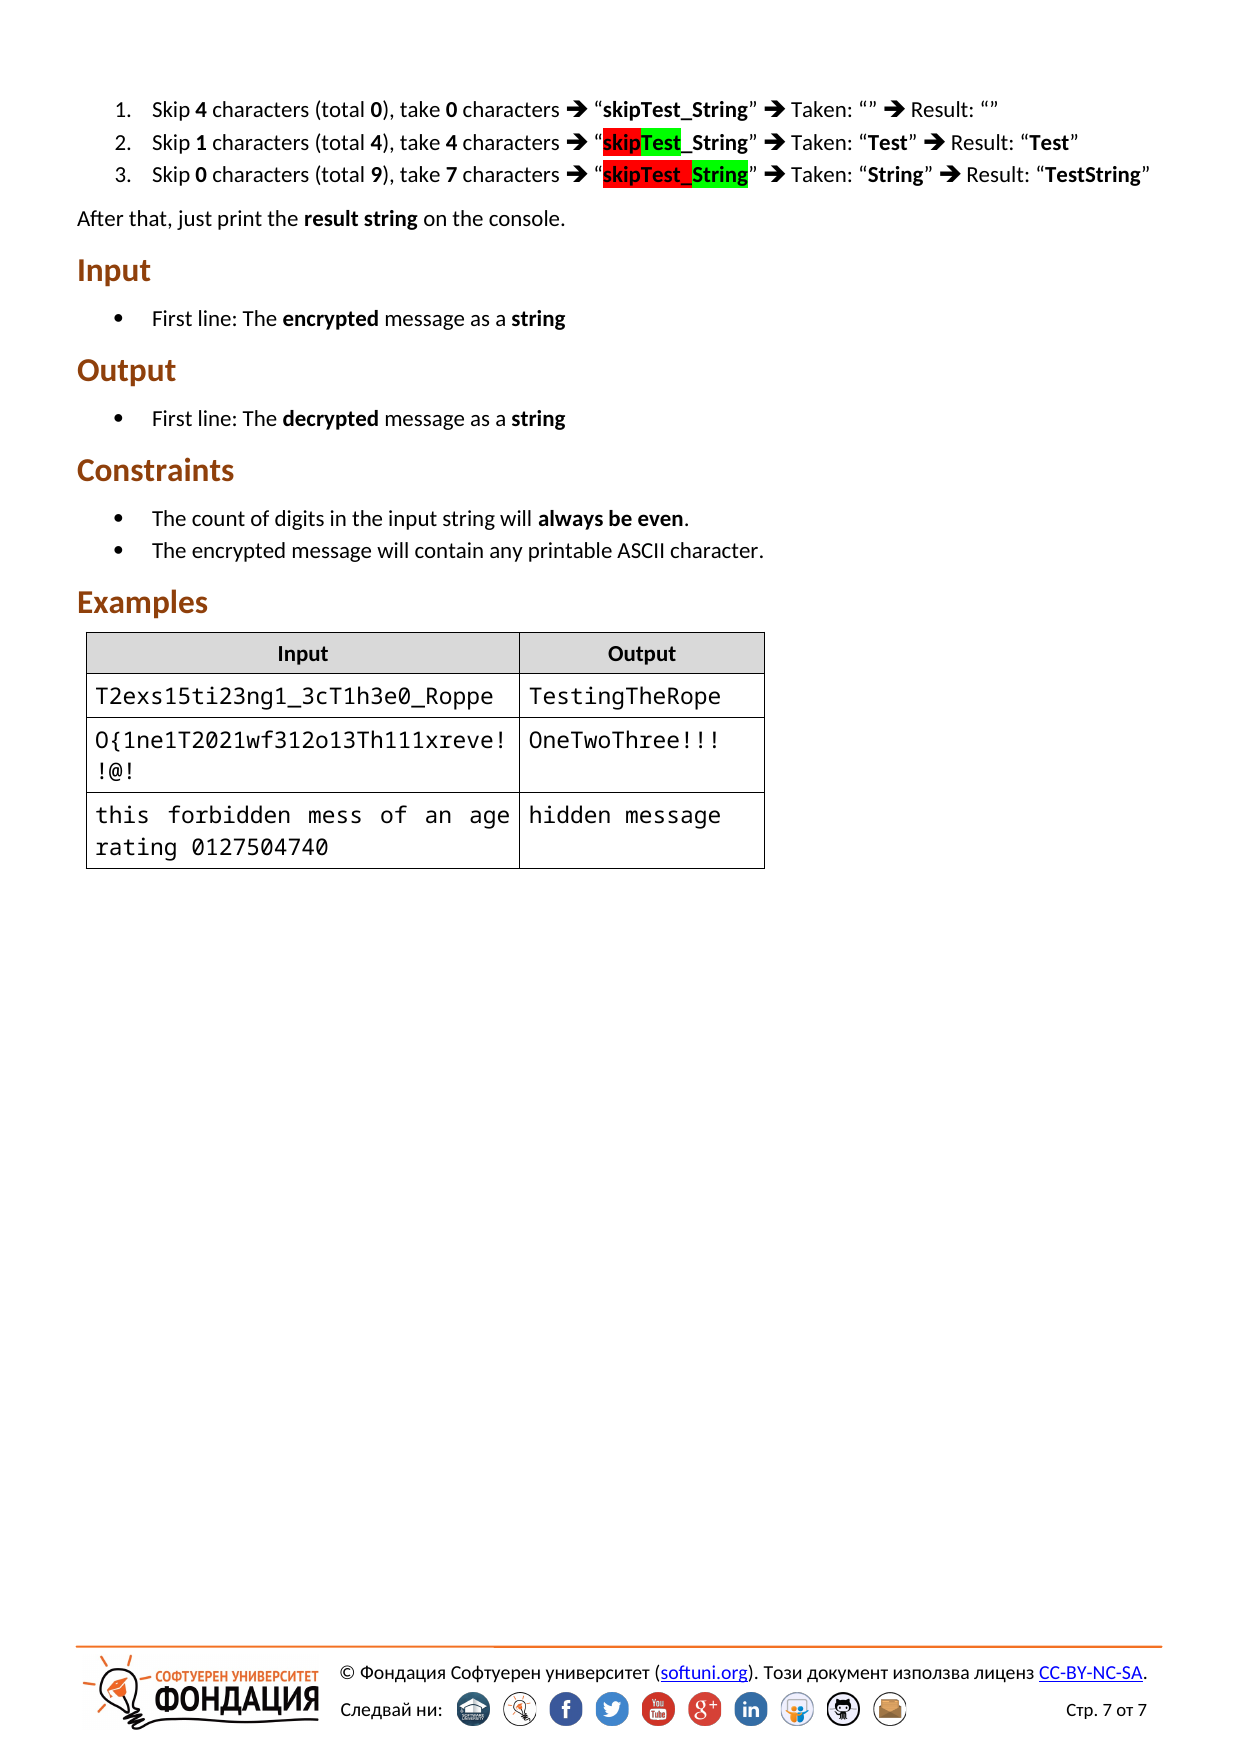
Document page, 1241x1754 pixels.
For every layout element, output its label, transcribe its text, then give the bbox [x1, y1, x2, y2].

picture [780, 1692, 814, 1726]
list Skip 0 characters (total 9), take 7 characters “skipTest_String” Taken: “String” Result: “TestString” [114, 160, 603, 188]
list Skip 1 characters (total 4), take 4 characters “skipTest_String” Taken: “Test” Result: “Test” [681, 128, 1163, 156]
picture [642, 1692, 675, 1726]
picture [82, 1654, 319, 1730]
text After that, just print the result string on the console. [77, 204, 1163, 232]
list Skip 0 characters (total 9), take 7 characters “skipTest_String” Taken: “String” Result: “TestString” [748, 160, 1163, 188]
picture [688, 1692, 722, 1726]
table_cell hidden message [520, 793, 764, 868]
subtitle Input [77, 249, 1163, 290]
table_cell this forbidden mess of an age rating 0127504740 [87, 793, 519, 868]
table_header Output [520, 633, 764, 673]
list The count of digits in the input string will always be even. [114, 504, 1163, 532]
table_cell T2exs15ti23ng1_3cT1h3e0_Roppe [87, 674, 519, 717]
picture [827, 1692, 860, 1726]
picture [457, 1692, 490, 1726]
picture [734, 1692, 768, 1726]
table_cell OneTwoThree!!! [520, 718, 764, 792]
picture [873, 1692, 907, 1726]
list First line: The encrypted message as a string [114, 304, 1163, 332]
list Skip 4 characters (total 0), take 0 characters “skipTest_String” Taken: “” Result: “” [114, 95, 1163, 123]
list The encrypted message will contain any printable ASCII character. [114, 536, 1163, 564]
list Skip 1 characters (total 4), take 4 characters “skipTest_String” Taken: “Test” Result: “Test” [114, 128, 603, 156]
table_cell O{1ne1T2021wf312o13Th111xreve!!@! [87, 718, 519, 792]
subtitle Examples [77, 581, 1163, 621]
picture [549, 1692, 583, 1726]
list First line: The decrypted message as a string [114, 404, 1163, 432]
table_cell TestingTheRope [520, 674, 764, 717]
table_header Input [87, 633, 519, 673]
picture [595, 1692, 629, 1726]
subtitle Output [77, 349, 1163, 390]
picture [503, 1692, 537, 1726]
subtitle Constraints [77, 449, 1163, 489]
